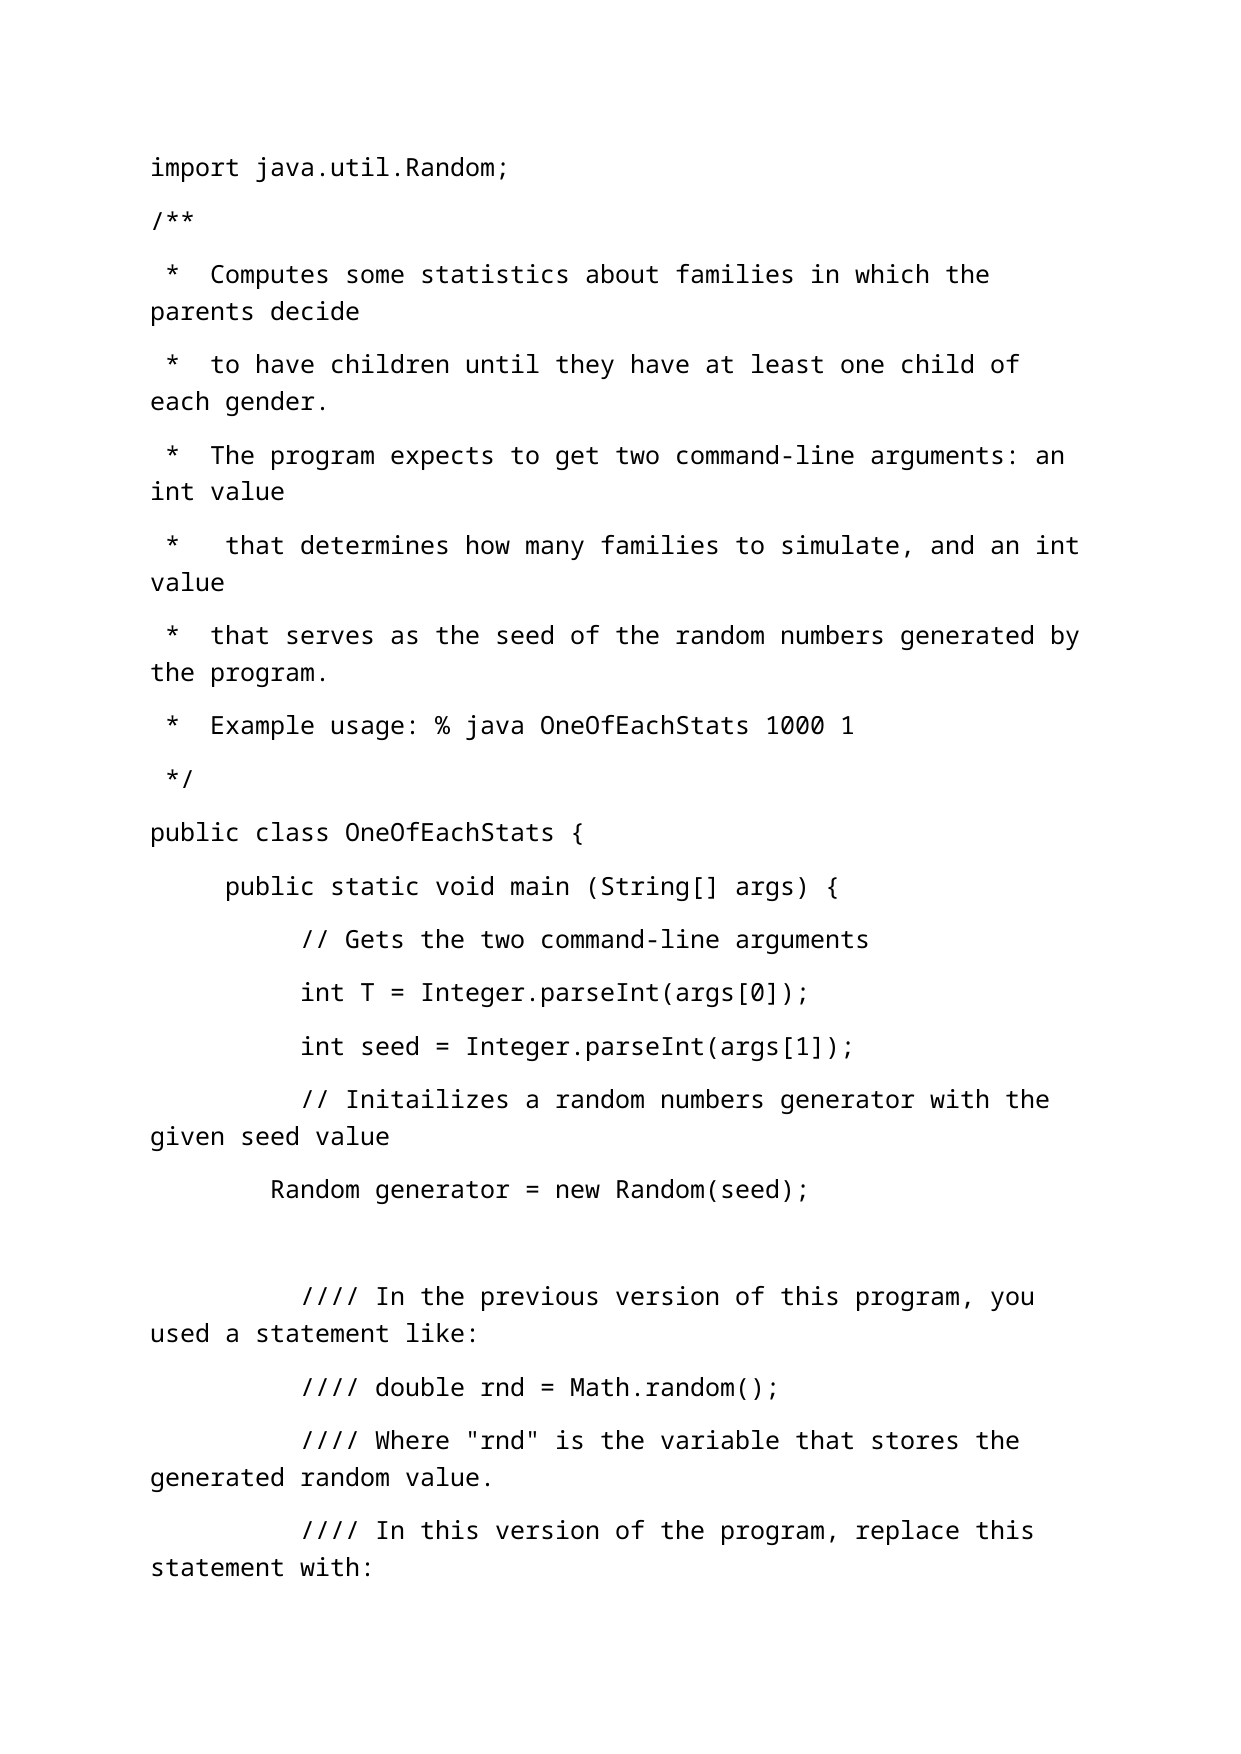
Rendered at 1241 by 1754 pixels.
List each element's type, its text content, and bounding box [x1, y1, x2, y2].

text * to have children until they have at least one child of each gender. [150, 347, 1090, 418]
text int T = Integer.parseInt(args[0]); [150, 975, 1090, 1009]
text /** [150, 203, 1090, 237]
text //// In the previous version of this program, you used a statement like: [150, 1279, 1090, 1350]
text * Computes some statistics about families in which the parents decide [150, 257, 1090, 328]
text // Initailizes a random numbers generator with the given seed value [150, 1082, 1090, 1153]
text * that serves as the seed of the random numbers generated by the program. [150, 618, 1090, 688]
text public class OneOfEachStats { [150, 815, 1090, 849]
text public static void main (String[] args) { [150, 868, 1090, 902]
text import java.util.Random; [150, 150, 1090, 184]
text //// double rnd = Math.random(); [150, 1369, 1090, 1403]
text * The program expects to get two command-line arguments: an int value [150, 437, 1090, 508]
text Random generator = new Random(seed); [150, 1172, 1090, 1206]
text //// In this version of the program, replace this statement with: [150, 1513, 1090, 1584]
text * Example usage: % java OneOfEachStats 1000 1 [150, 708, 1090, 742]
text // Gets the two command-line arguments [150, 922, 1090, 956]
text * that determines how many families to simulate, and an int value [150, 527, 1090, 598]
text int seed = Integer.parseInt(args[1]); [150, 1028, 1090, 1063]
text */ [150, 761, 1090, 795]
text //// Where "rnd" is the variable that stores the generated random value. [150, 1423, 1090, 1493]
